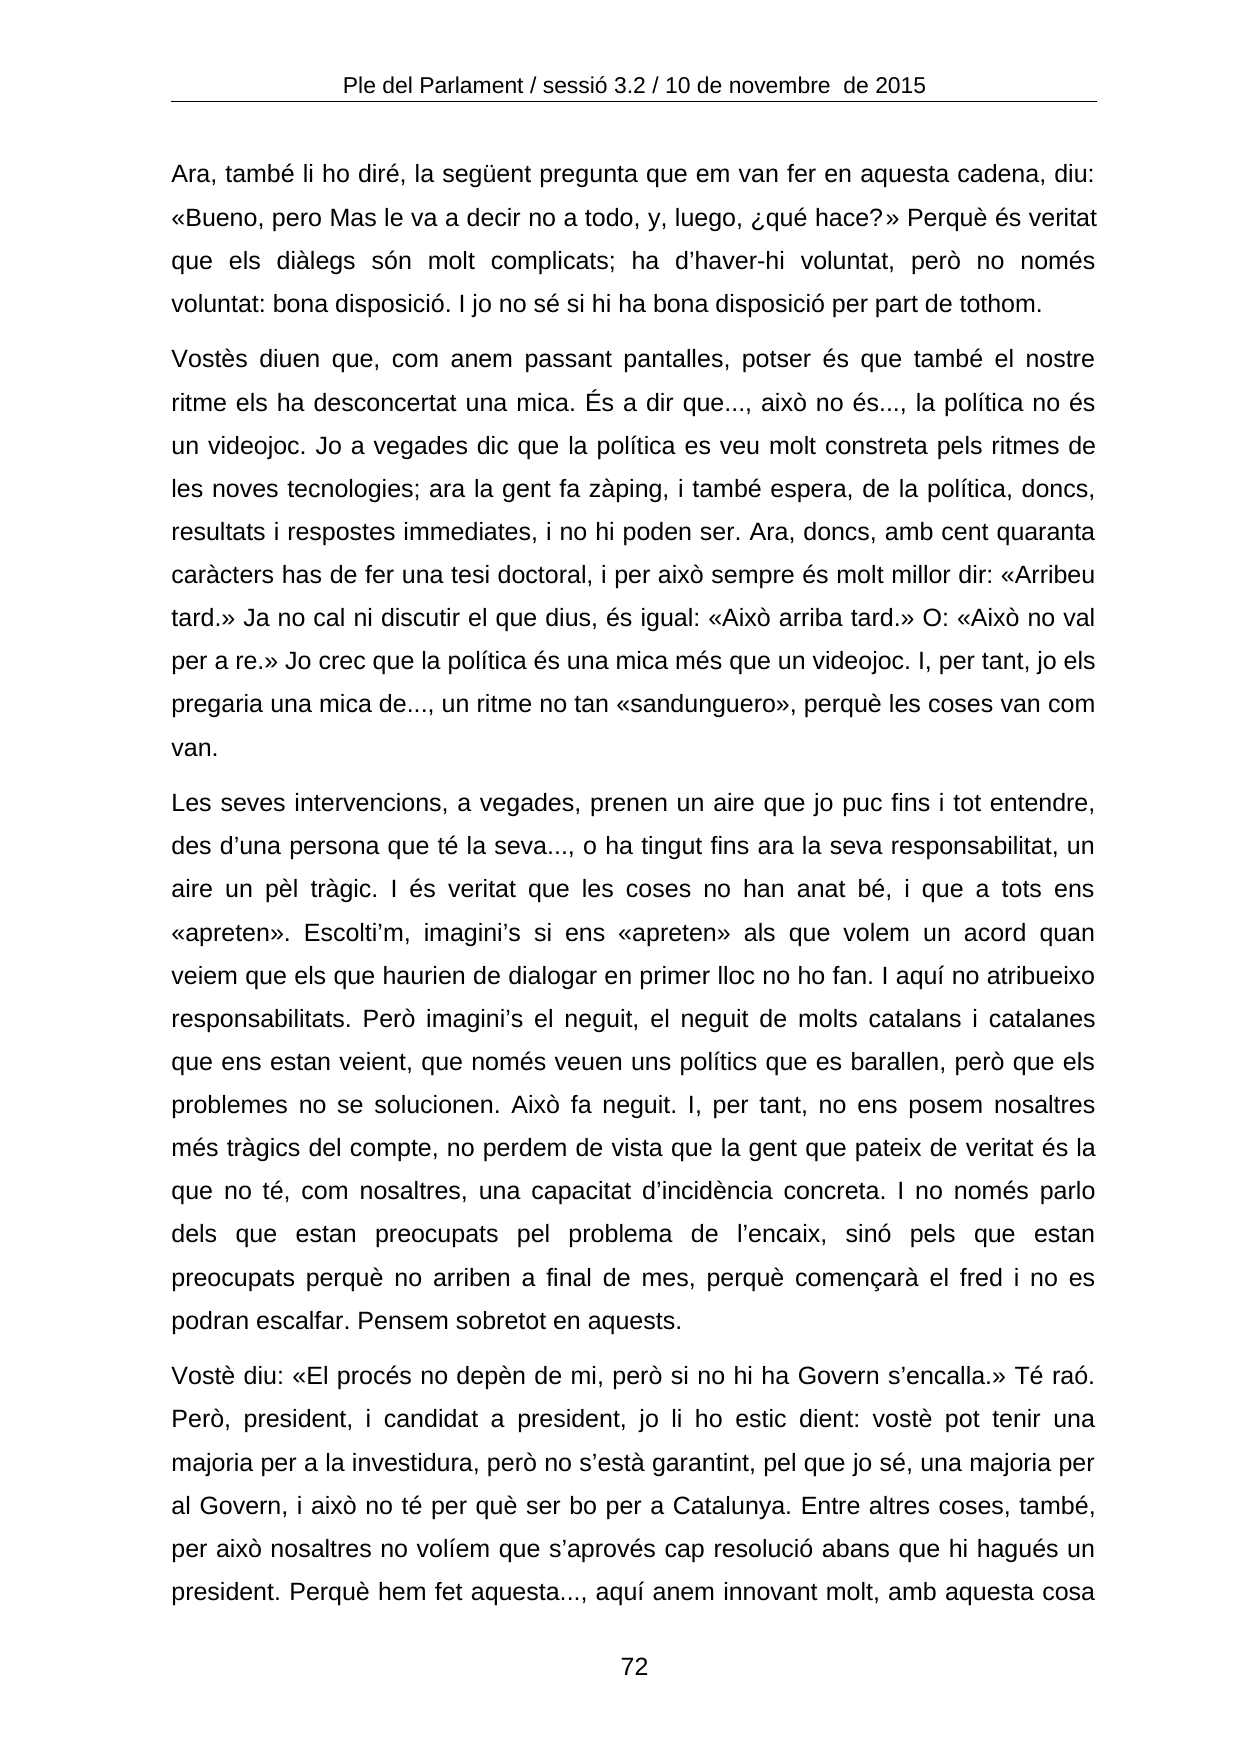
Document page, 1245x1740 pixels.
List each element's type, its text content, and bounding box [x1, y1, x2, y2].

text Vostès diuen que, com anem passant pantalles, potser és que també el nostre ritme els ha desconcertat una mica. És a dir que..., això no és..., la política no és un videojoc. Jo a vegades dic que la política es veu molt constreta pels ritmes de les noves tecnologies; ara la gent fa zàping, i també espera, de la política, doncs, resultats i respostes immediates, i no hi poden ser. Ara, doncs, amb cent quaranta caràcters has de fer una tesi doctoral, i per això sempre és molt millor dir: «Arribeu tard.» Ja no cal ni discutir el que dius, és igual: «Això arriba tard.» O: «Això no val per a re.» Jo crec que la política és una mica més que un videojoc. I, per tant, jo els pregaria una mica de..., un ritme no tan «sandunguero», perquè les coses van com van. [171, 344, 1097, 761]
text Les seves intervencions, a vegades, prenen un aire que jo puc fins i tot entendre, des d’una persona que té la seva..., o ha tingut fins ara la seva responsabilitat, un aire un pèl tràgic. I és veritat que les coses no han anat bé, i que a tots ens «apreten». Escolti’m, imagini’s si ens «apreten» als que volem un acord quan veiem que els que haurien de dialogar en primer lloc no ho fan. I aquí no atribueixo responsabilitats. Però imagini’s el neguit, el neguit de molts catalans i catalanes que ens estan veient, que només veuen uns polítics que es barallen, però que els problemes no se solucionen. Això fa neguit. I, per tant, no ens posem nosaltres més tràgics del compte, no perdem de vista que la gent que pateix de veritat és la que no té, com nosaltres, una capacitat d’incidència concreta. I no només parlo dels que estan preocupats pel problema de l’encaix, sinó pels que estan preocupats perquè no arriben a final de mes, perquè començarà el fred i no es podran escalfar. Pensem sobretot en aquests. [171, 788, 1097, 1334]
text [171, 1361, 1097, 1606]
text Ara, també li ho diré, la següent pregunta que em van fer en aquesta cadena, diu: «Bueno, pero Mas le va a decir no a todo, y, luego, ¿qué hace?» Perquè és veritat que els diàlegs són molt complicats; ha d’haver-hi voluntat, però no només voluntat: bona disposició. I jo no sé si hi ha bona disposició per part de tothom. [171, 159, 1097, 318]
